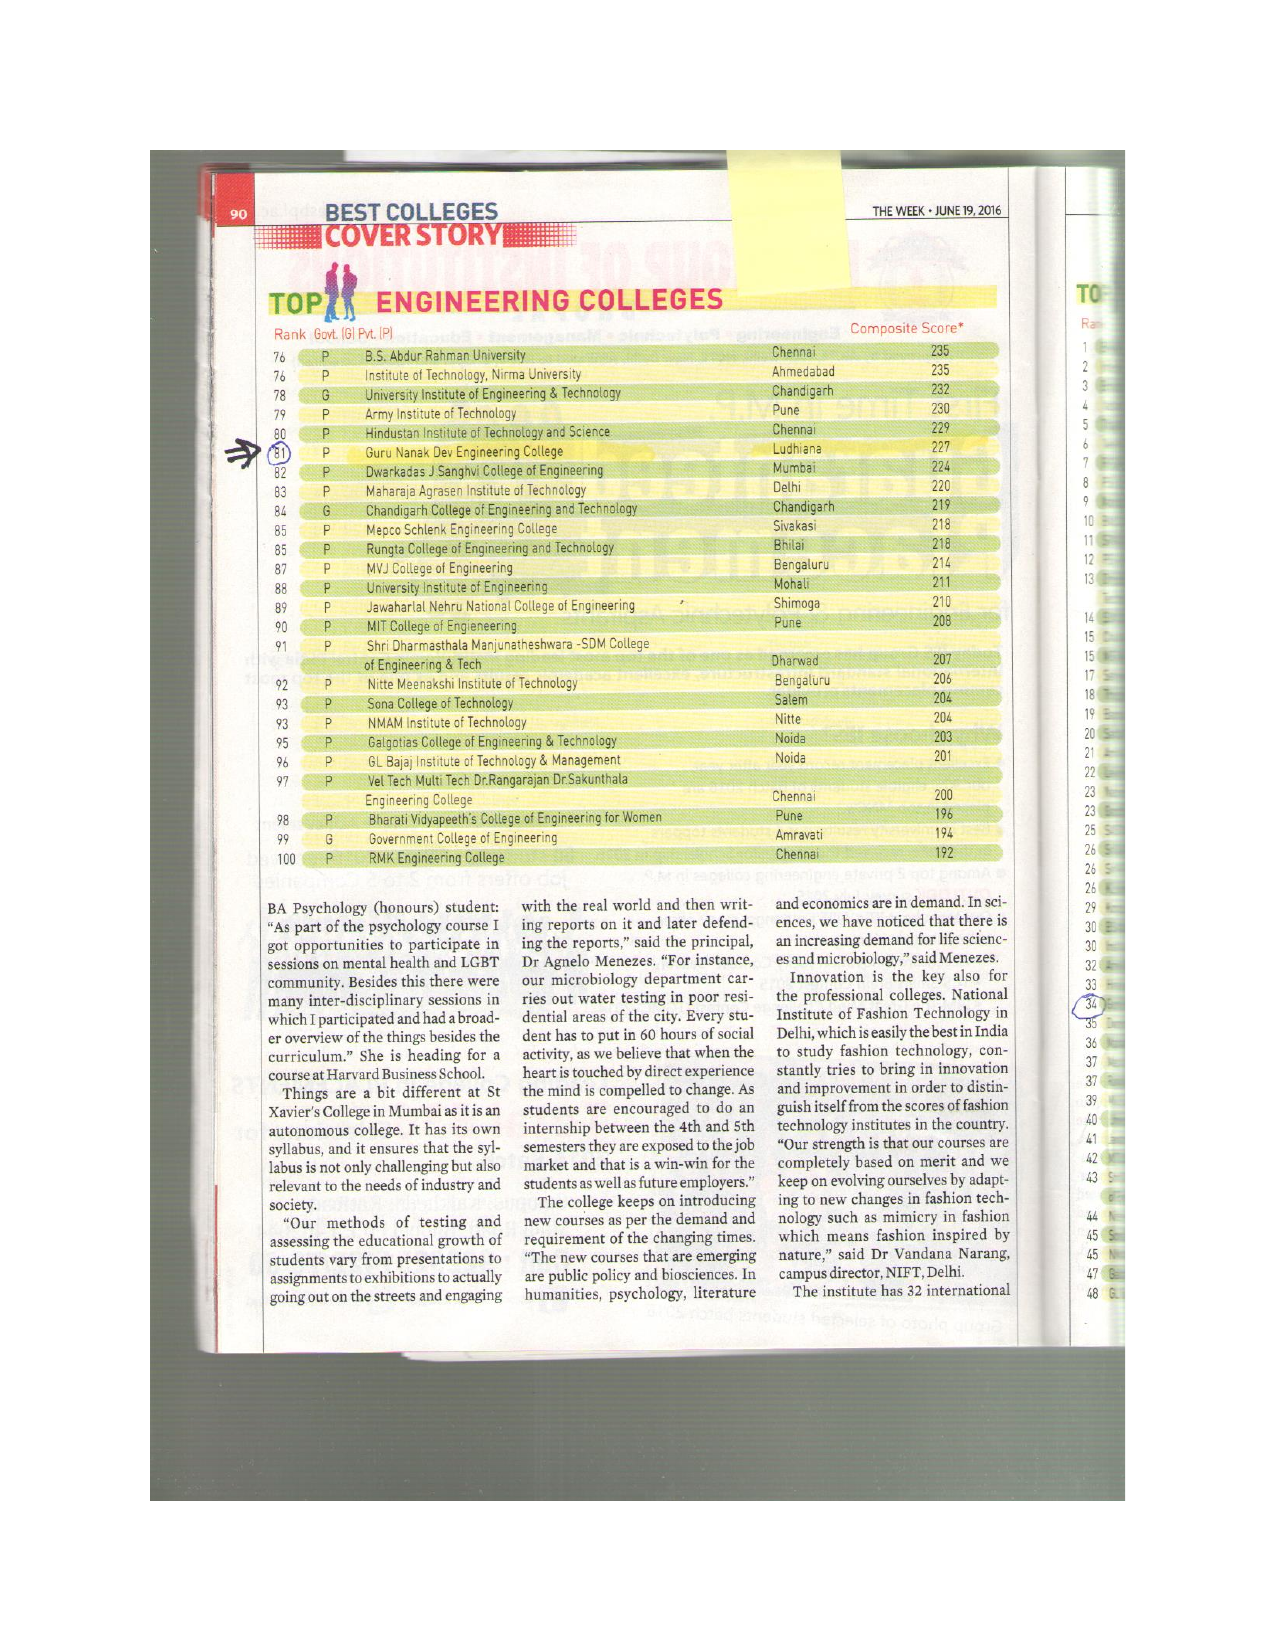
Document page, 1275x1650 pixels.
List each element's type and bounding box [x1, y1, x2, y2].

picture [150, 150, 1125, 1501]
